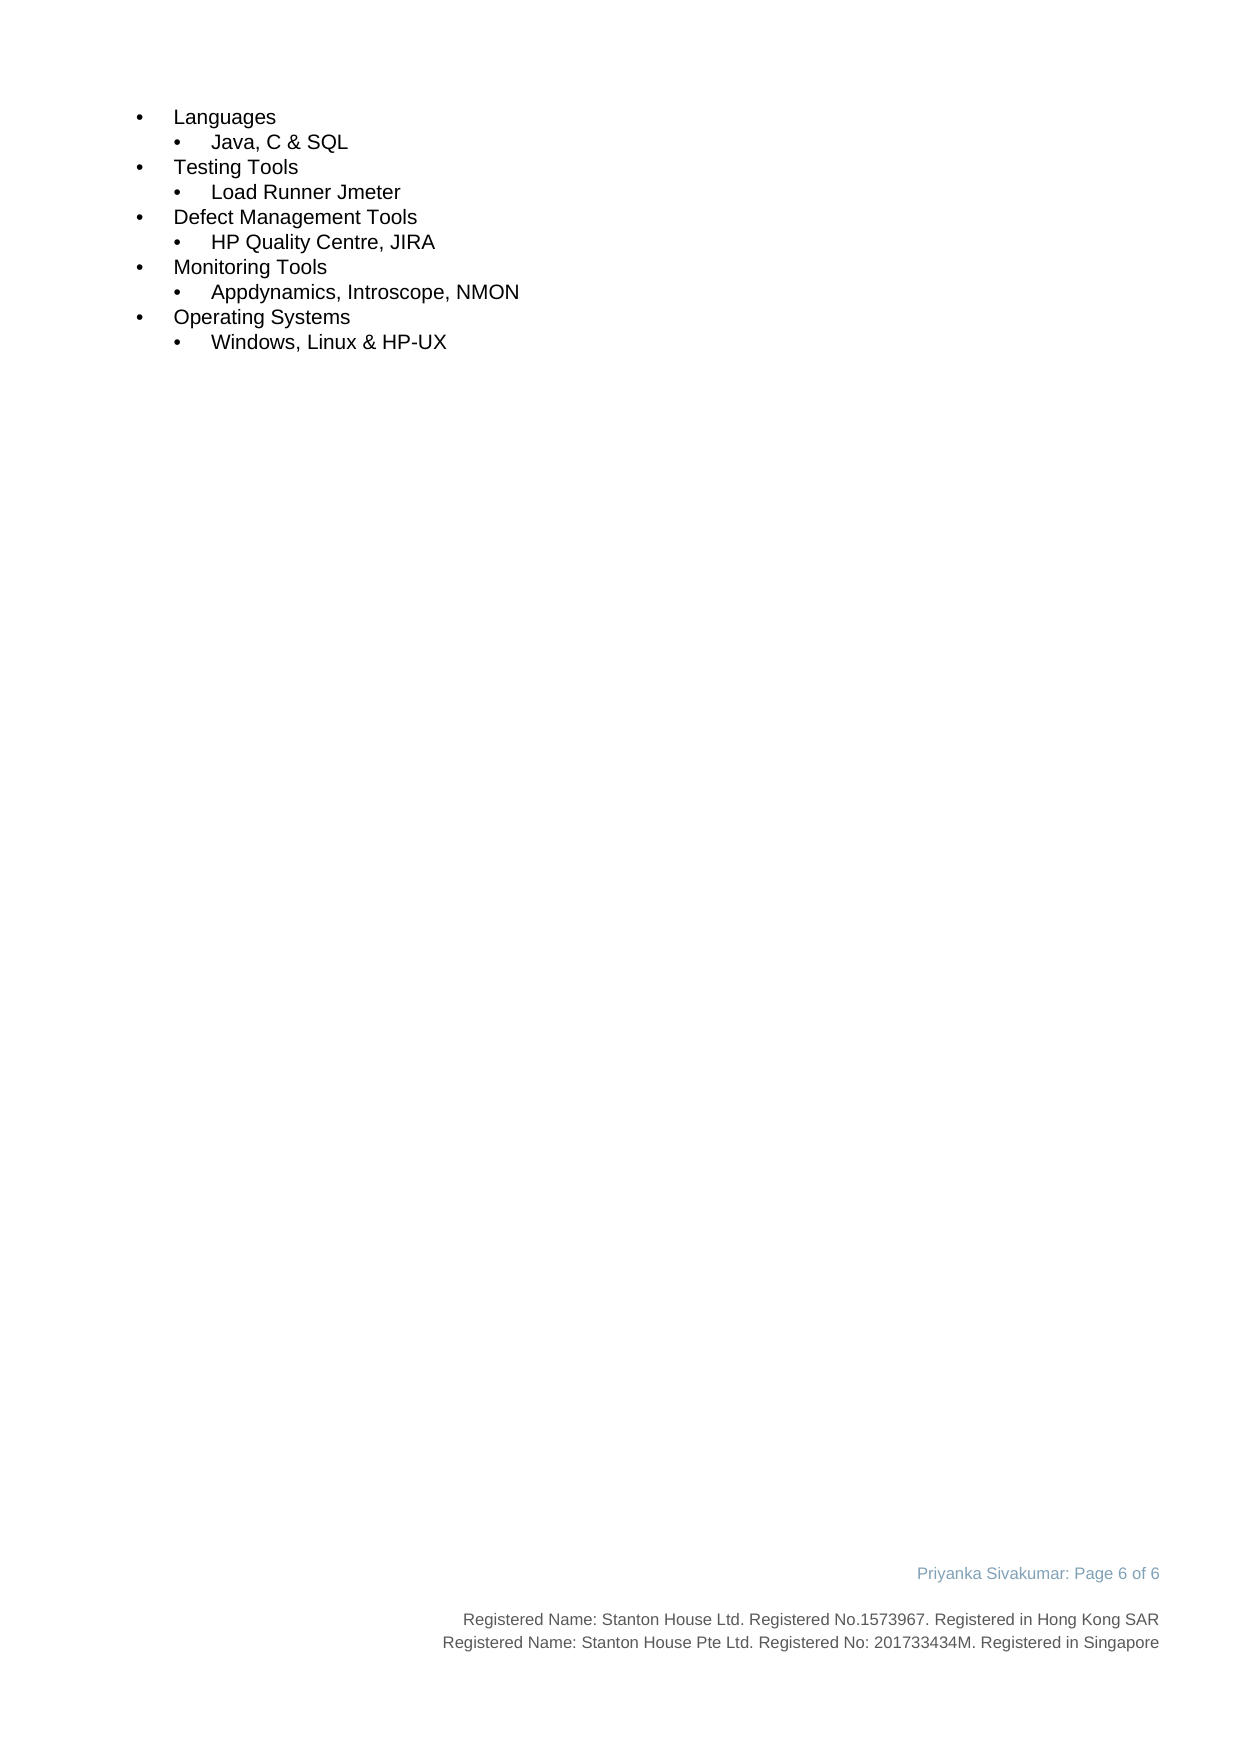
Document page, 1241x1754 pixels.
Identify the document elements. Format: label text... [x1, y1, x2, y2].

text Defect Management Tools [136, 204, 1004, 229]
text Monitoring Tools [136, 254, 1004, 279]
text Languages [136, 104, 1004, 129]
text HP Quality Centre, JIRA [173, 229, 1004, 254]
text Windows, Linux & HP-UX [173, 329, 1004, 354]
text Java, C & SQL [173, 129, 1004, 154]
text Testing Tools [136, 154, 1004, 179]
text Load Runner Jmeter [173, 179, 1004, 204]
text Operating Systems [136, 304, 1004, 329]
text Appdynamics, Introscope, NMON [173, 279, 1004, 304]
